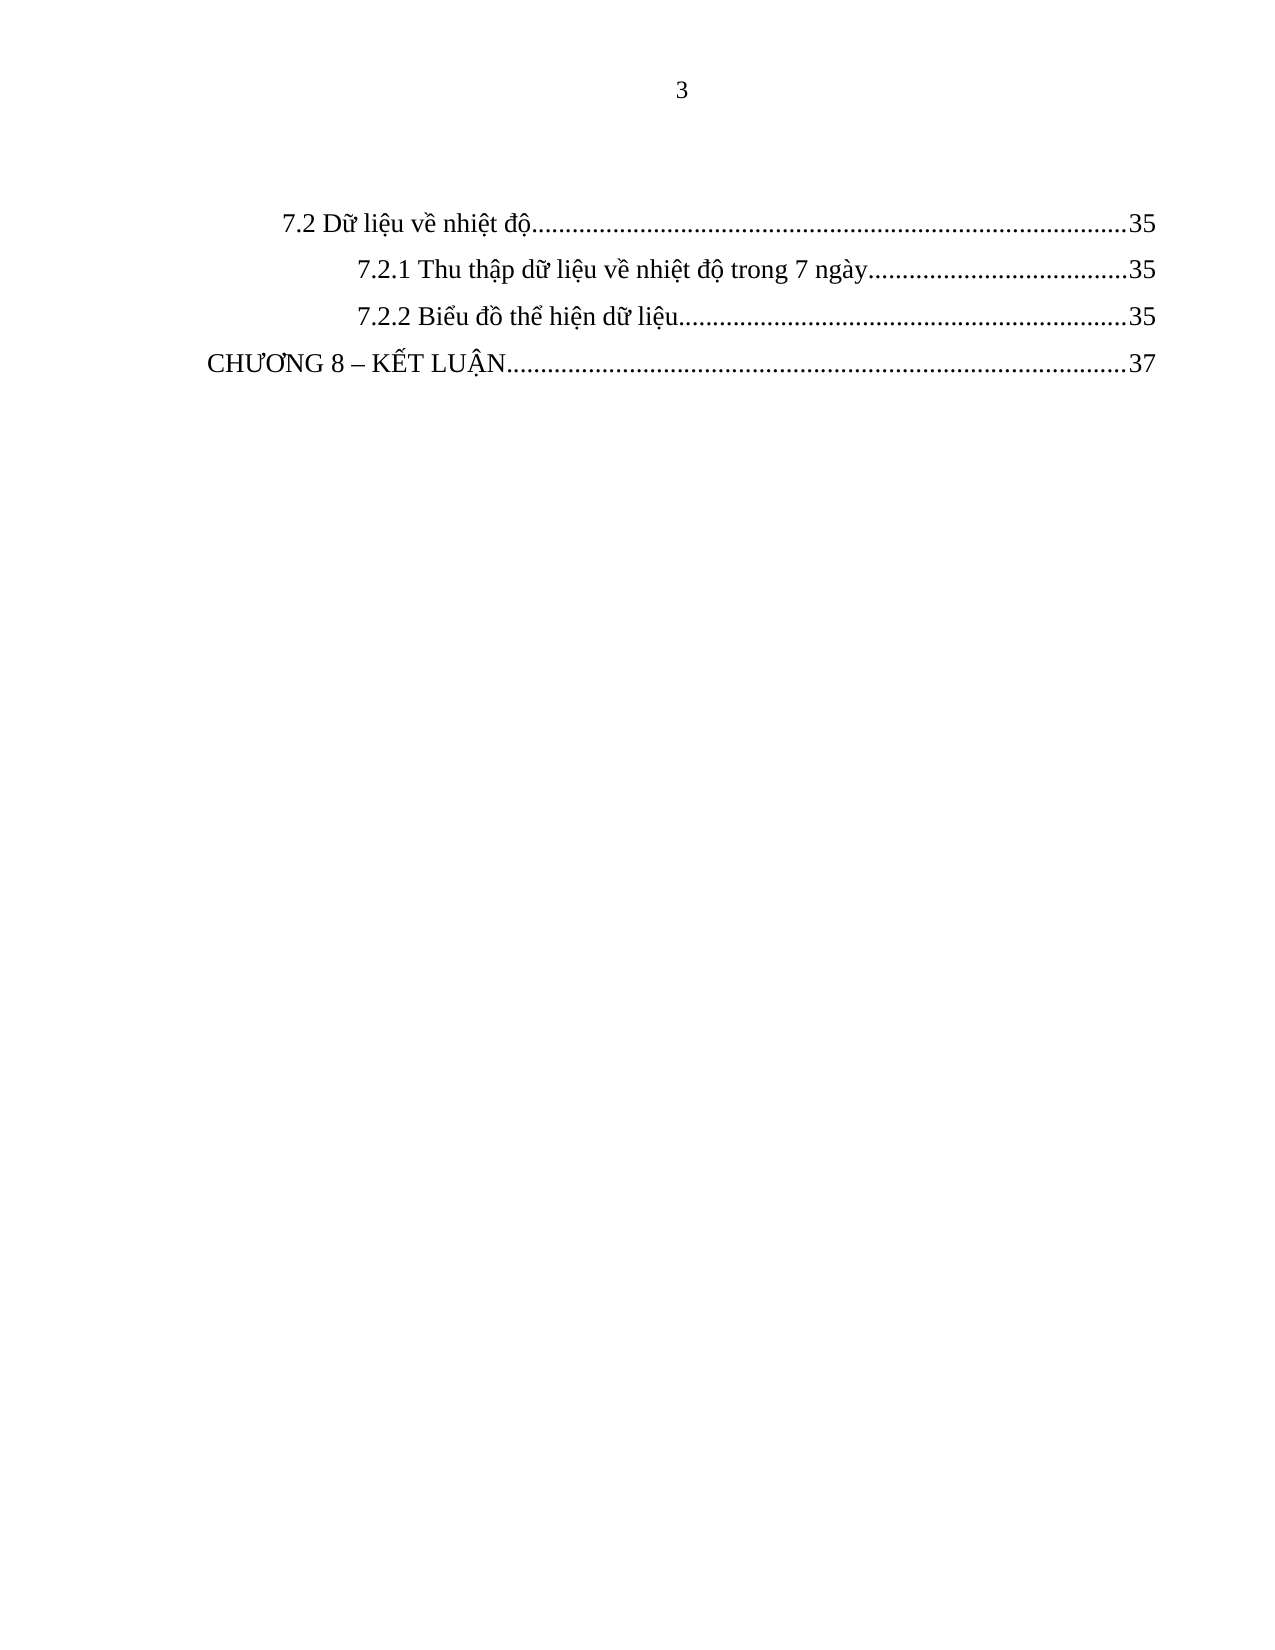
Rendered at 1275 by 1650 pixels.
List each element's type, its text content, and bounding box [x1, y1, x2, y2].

text 7.2 Dữ liệu về nhiệt độ 35 [282, 207, 1157, 238]
text 7.2.2 Biểu đồ thể hiện dữ liệu 35 [357, 300, 1157, 331]
text 7.2.1 Thu thập dữ liệu về nhiệt độ trong 7 ngày 35 [357, 253, 1157, 284]
text CHƯƠNG 8 – KẾT LUẬN 37 [207, 347, 1157, 378]
